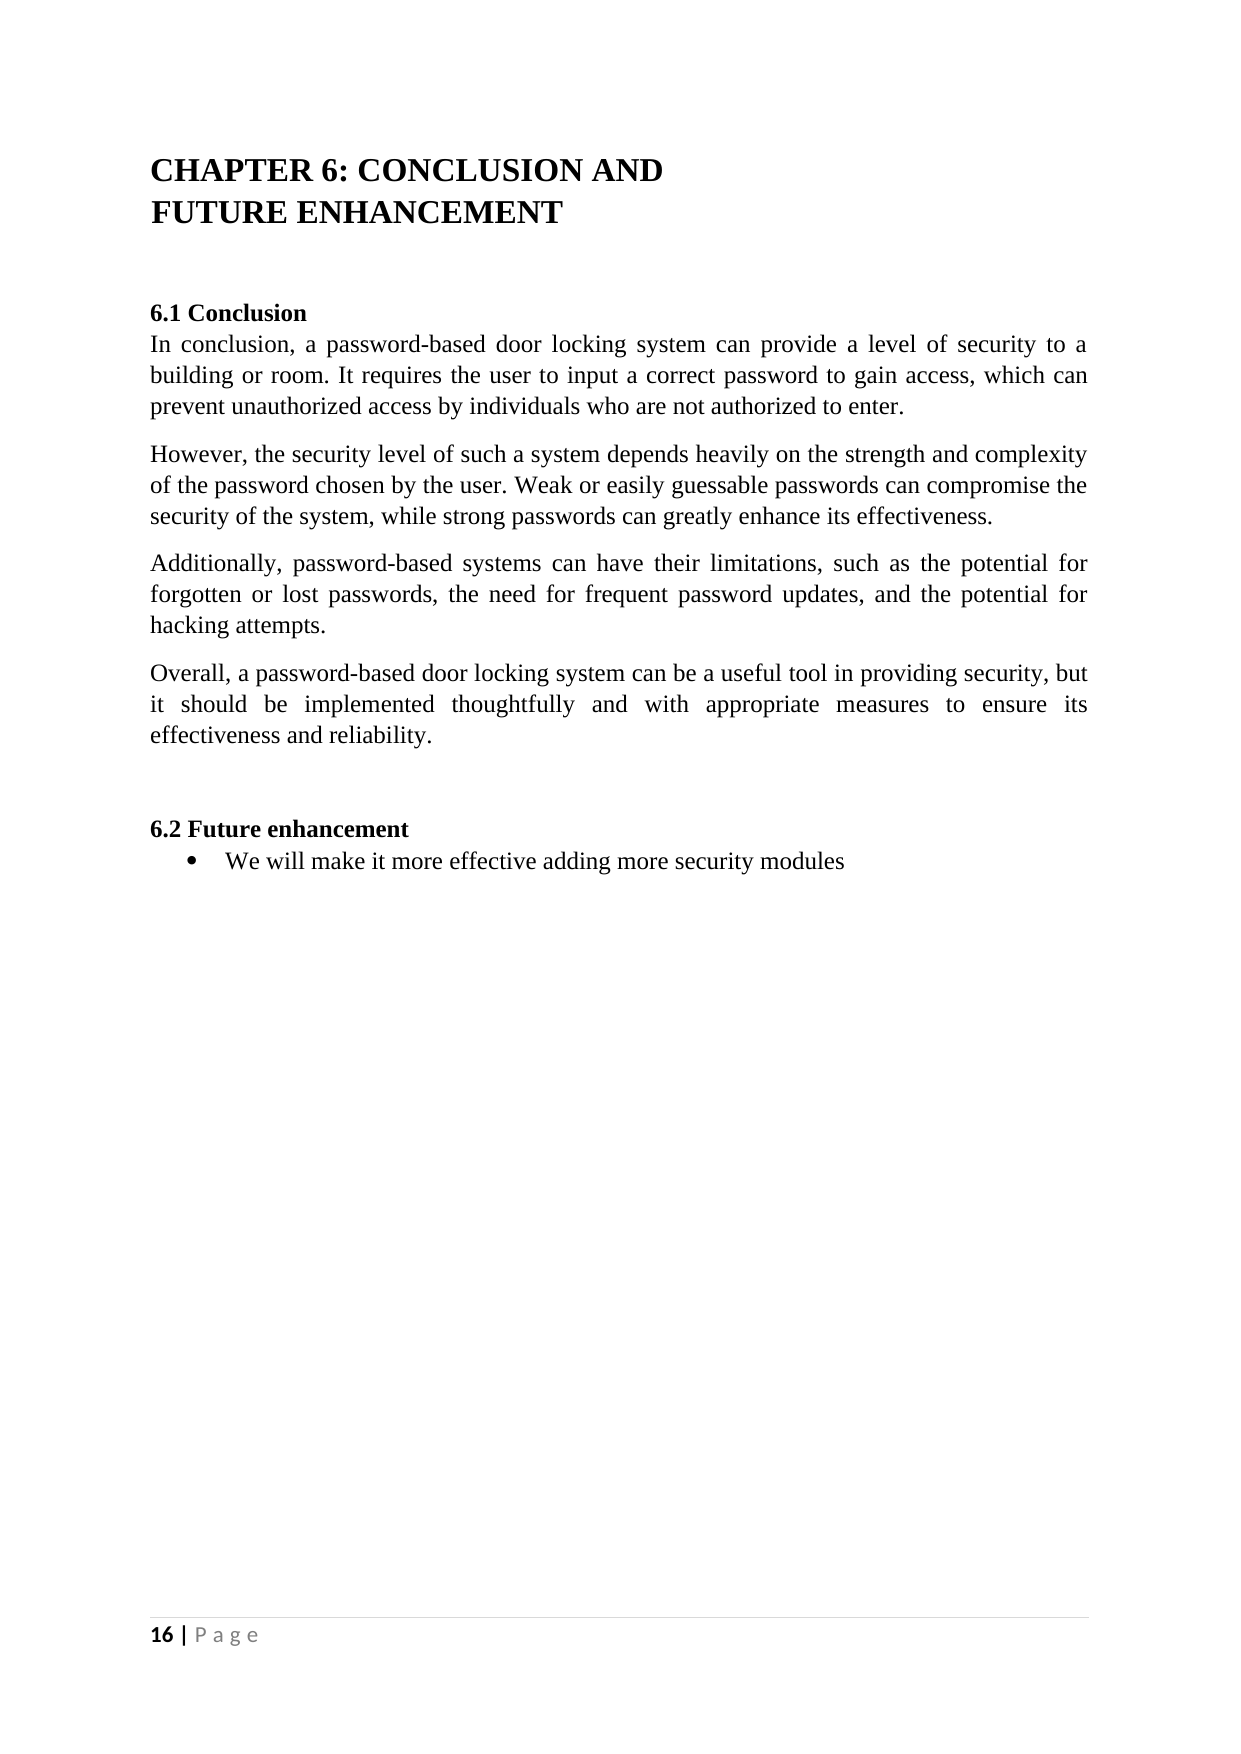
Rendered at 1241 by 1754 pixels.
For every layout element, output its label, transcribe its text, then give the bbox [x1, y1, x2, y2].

subtitle 6.1 Conclusion [150, 298, 1089, 326]
subtitle 6.2 Future enhancement [150, 814, 1089, 843]
text In conclusion, a password-based door locking system can provide a level of security to a building or room. It requires the user to input a correct password to gain access, which can prevent unauthorized access by individuals who are not authorized to enter. [150, 329, 1089, 420]
subtitle CHAPTER 6: CONCLUSION AND FUTURE ENHANCEMENT [150, 151, 768, 230]
text Additionally, password-based systems can have their limitations, such as the potential for forgotten or lost passwords, the need for frequent password updates, and the potential for hacking attempts. [150, 548, 1089, 639]
text However, the security level of such a system depends heavily on the strength and complexity of the password chosen by the user. Weak or easily guessable passwords can compromise the security of the system, while strong passwords can greatly enhance its effectiveness. [150, 439, 1089, 529]
list We will make it more effective adding more security modules [187, 846, 1087, 875]
text Overall, a password-based door locking system can be a useful tool in providing security, but it should be implemented thoughtfully and with appropriate measures to ensure its effectiveness and reliability. [150, 658, 1089, 748]
